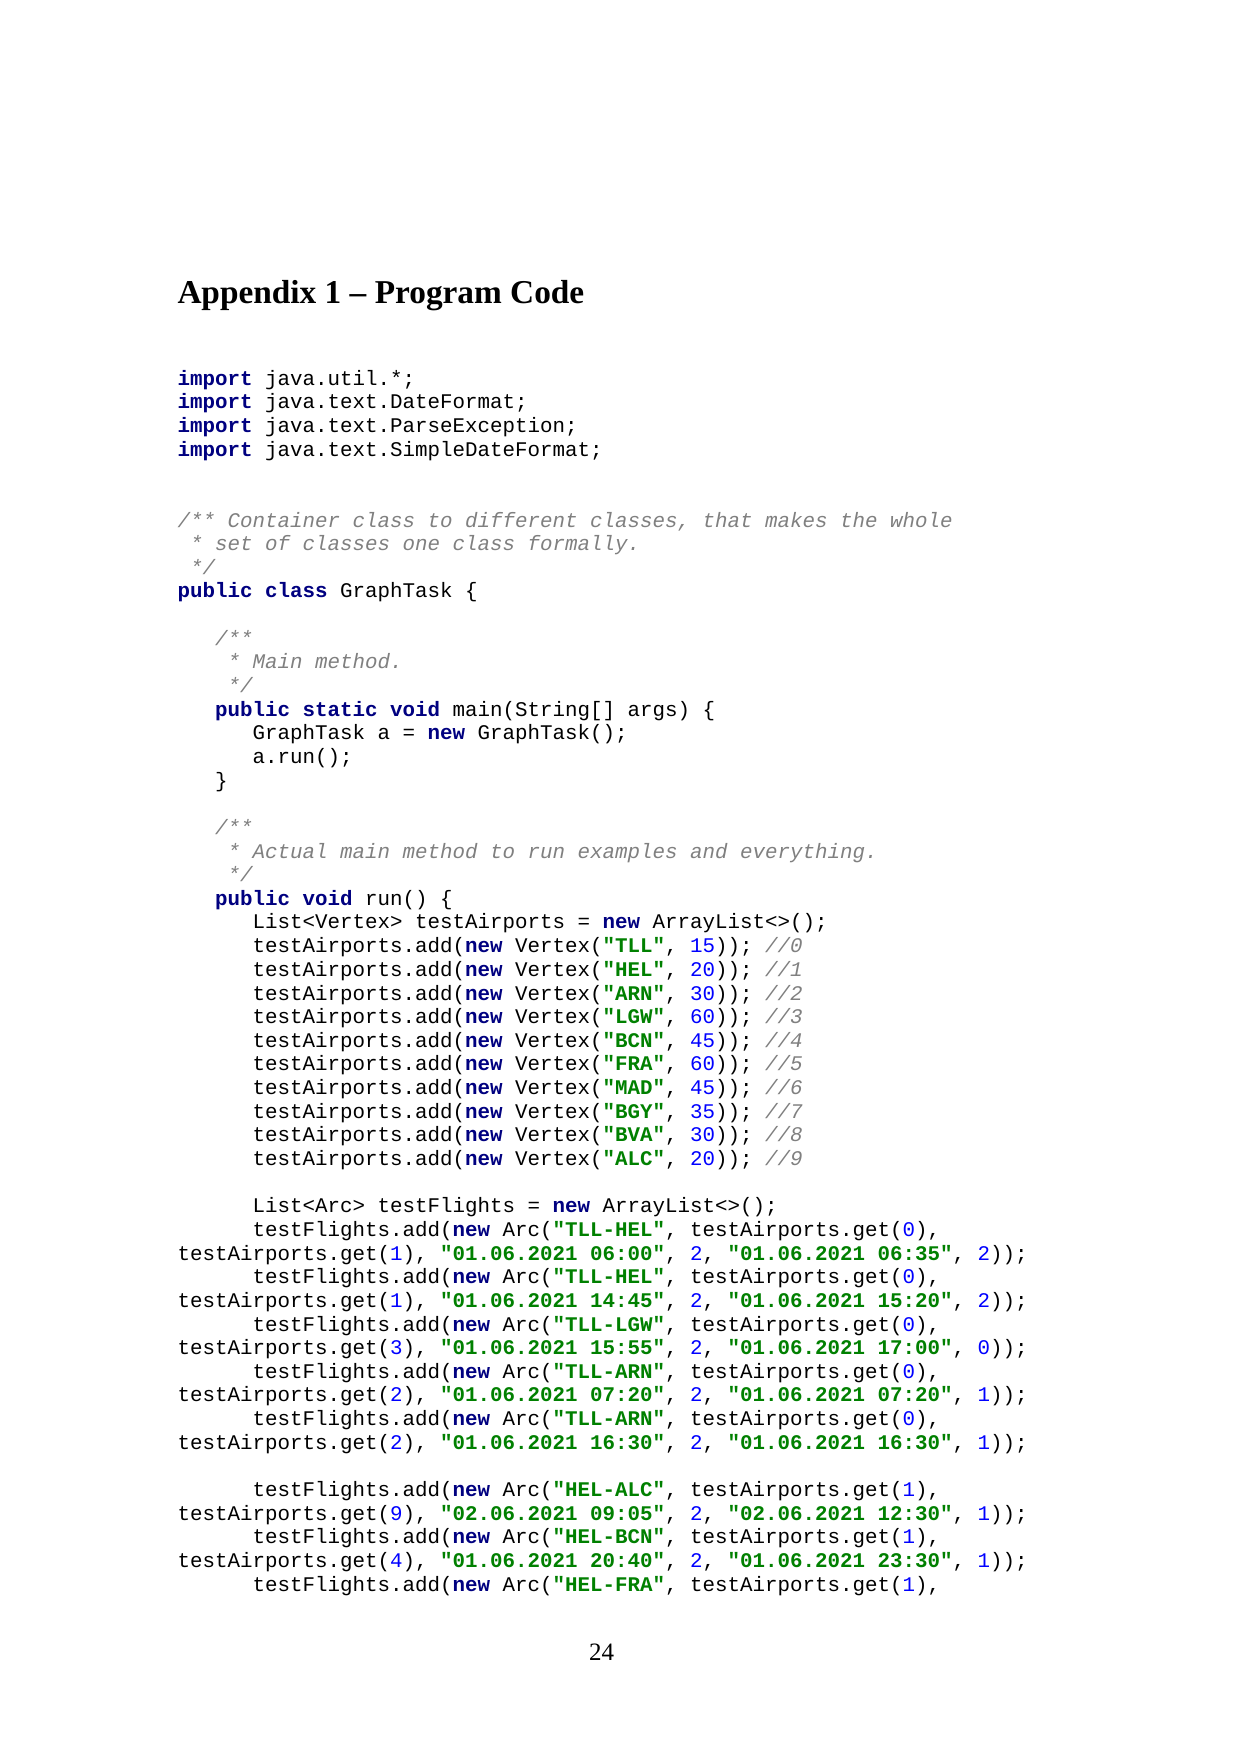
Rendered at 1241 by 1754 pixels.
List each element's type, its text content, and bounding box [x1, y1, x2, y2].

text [177, 368, 1063, 1597]
subtitle Appendix 1 – Program Code [177, 273, 1063, 311]
